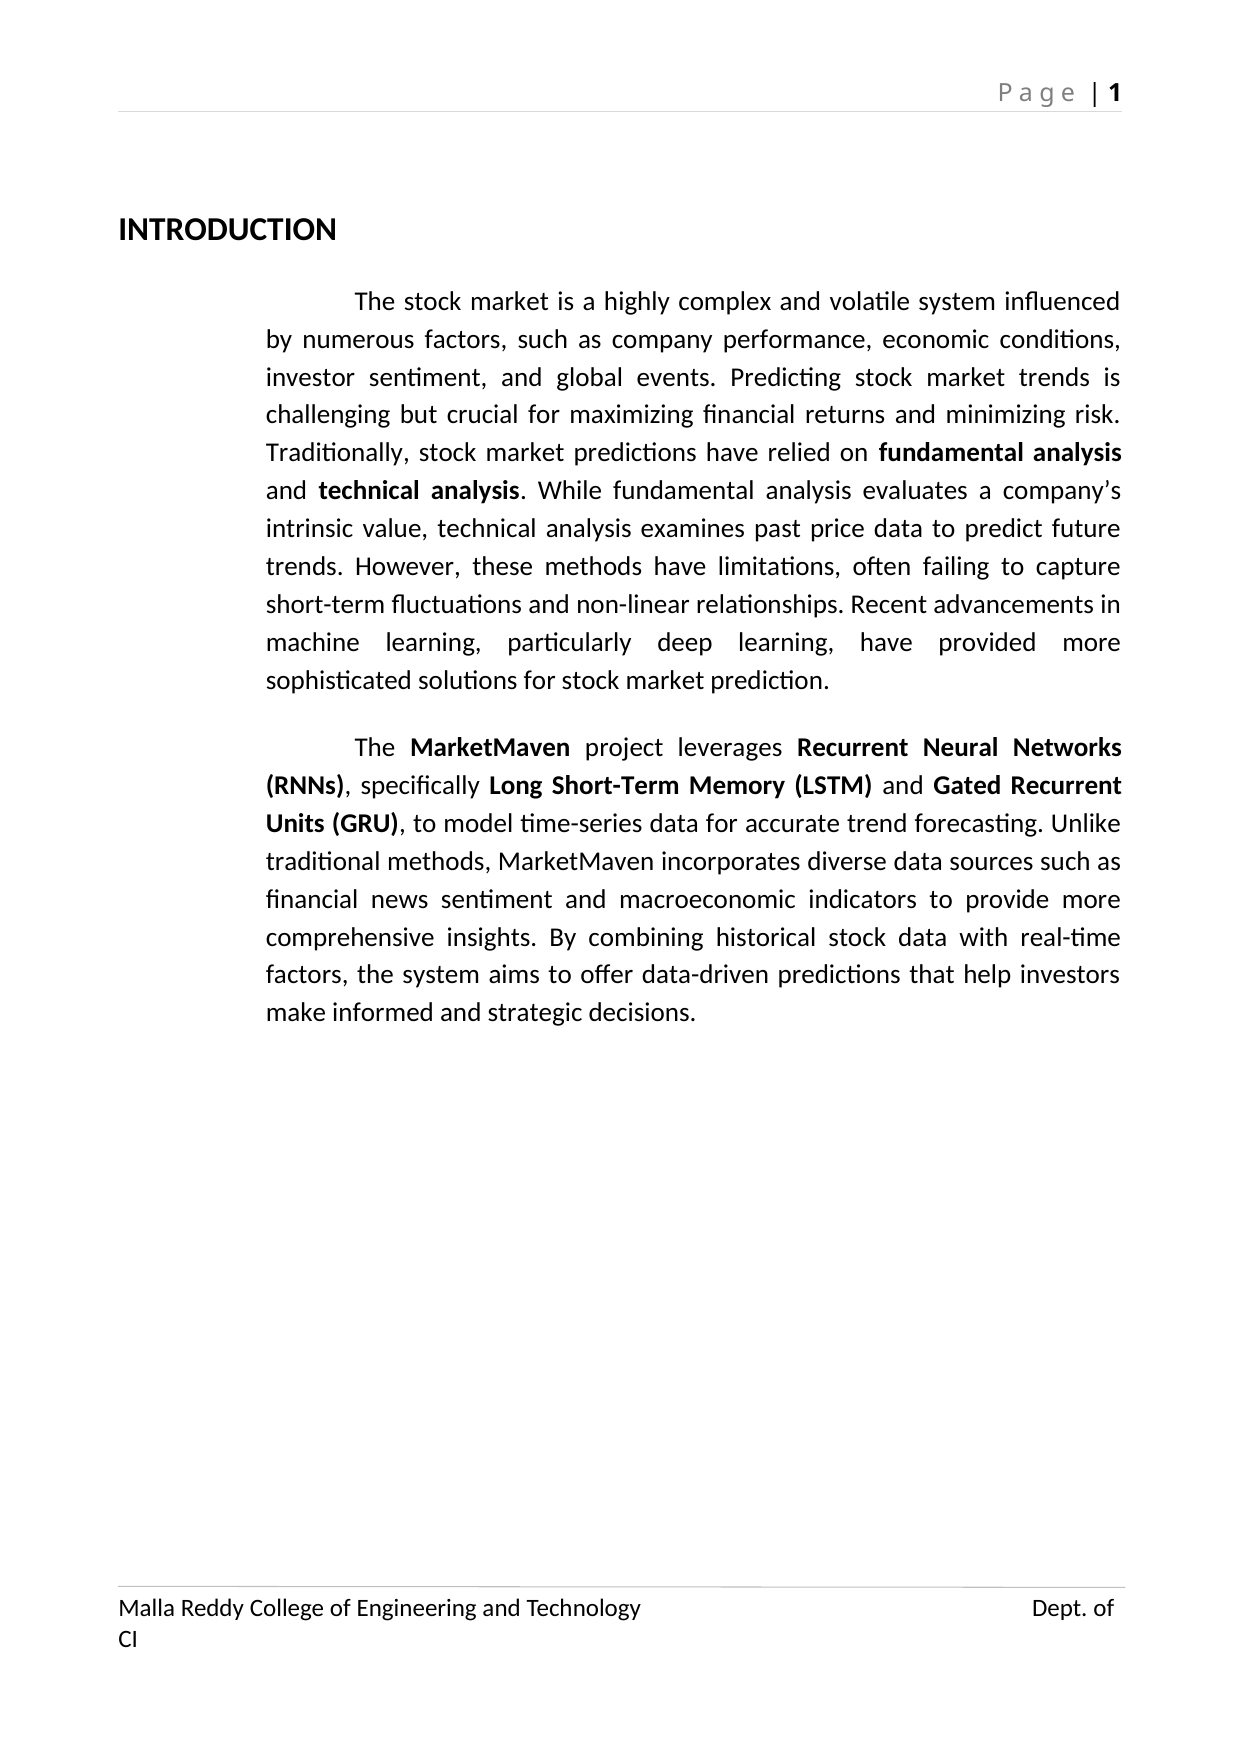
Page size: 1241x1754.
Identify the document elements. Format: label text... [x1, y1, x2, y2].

text The stock market is a highly complex and volatile system influenced by numerous factors, such as company performance, economic conditions, investor sentiment, and global events. Predicting stock market trends is challenging but crucial for maximizing financial returns and minimizing risk. Traditionally, stock market predictions have relied on fundamental analysis and technical analysis. While fundamental analysis evaluates a company’s intrinsic value, technical analysis examines past price data to predict future trends. However, these methods have limitations, often failing to capture short-term fluctuations and non-linear relationships. Recent advancements in machine learning, particularly deep learning, have provided more sophisticated solutions for stock market prediction. [266, 284, 1122, 696]
text The MarketMaven project leverages Recurrent Neural Networks (RNNs), specifically Long Short-Term Memory (LSTM) and Gated Recurrent Units (GRU), to model time-series data for accurate trend forecasting. Unlike traditional methods, MarketMaven incorporates diverse data sources such as financial news sentiment and macroeconomic indicators to provide more comprehensive insights. By combining historical stock data with real-time factors, the system aims to offer data-driven predictions that help investors make informed and strategic decisions. [266, 730, 1122, 1029]
subtitle INTRODUCTION [118, 208, 1111, 249]
